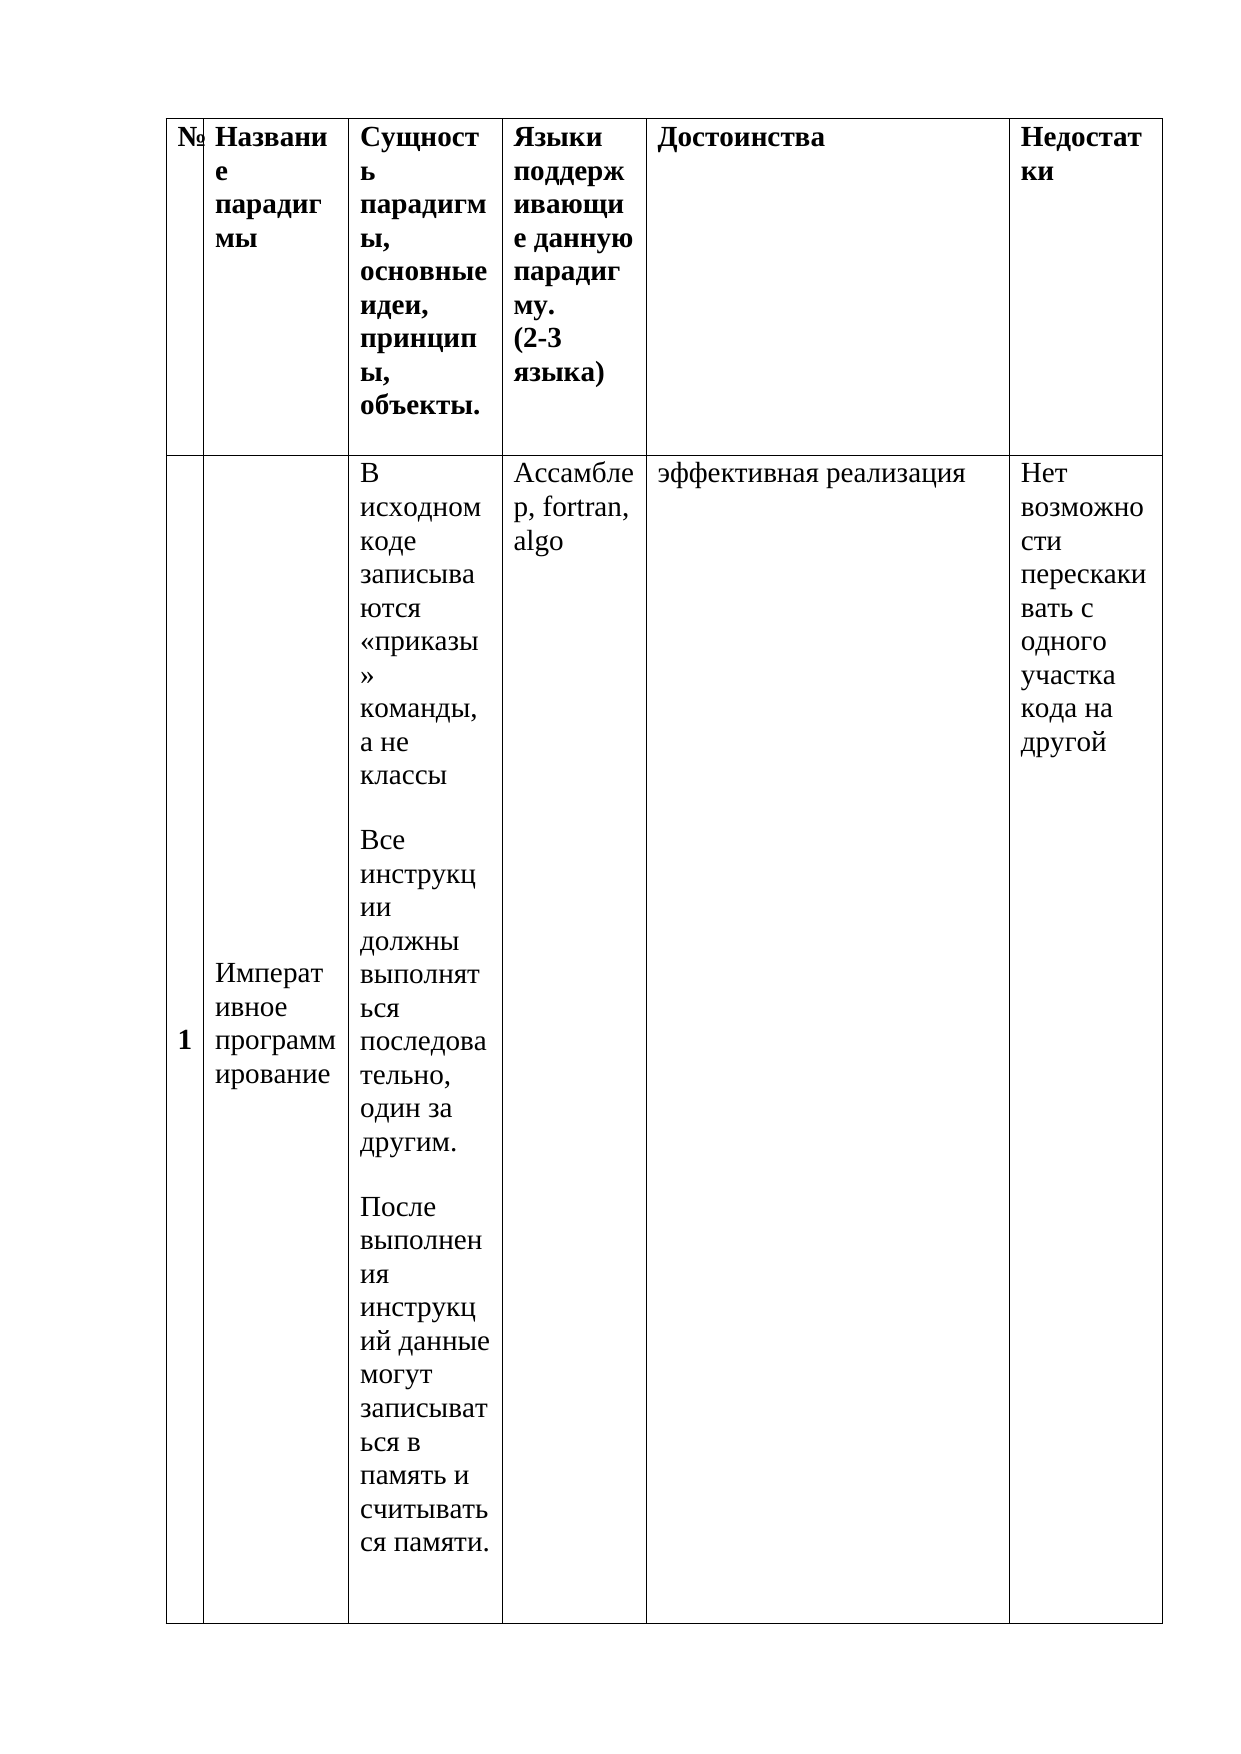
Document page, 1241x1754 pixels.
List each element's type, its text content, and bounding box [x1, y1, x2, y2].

table_header Достоинства [647, 119, 1009, 454]
table_header Языки поддерживающие данную парадигму. (2-3 языка) [503, 119, 646, 454]
table_header Сущность парадигмы, основные идеи, принципы, объекты. [349, 119, 502, 454]
table_cell Нет возможности перескакивать с одного участка кода на другой [1010, 456, 1162, 1623]
table_cell Ассамблер, fortran, algo [503, 456, 646, 1623]
table_header Недостатки [1010, 119, 1162, 454]
table_cell В исходном коде записываются «приказы» команды, а не классы Все инструкции должны выполняться последовательно, один за другим. После выполнения инструкций данные могут записываться в память и считываться памяти. [349, 456, 502, 1623]
table_cell 1 [167, 456, 203, 1623]
table_cell эффективная реализация [647, 456, 1009, 1623]
table_cell Императивное программирование [204, 456, 348, 1623]
table_header № [167, 119, 203, 454]
table_header Название парадигмы [204, 119, 348, 454]
